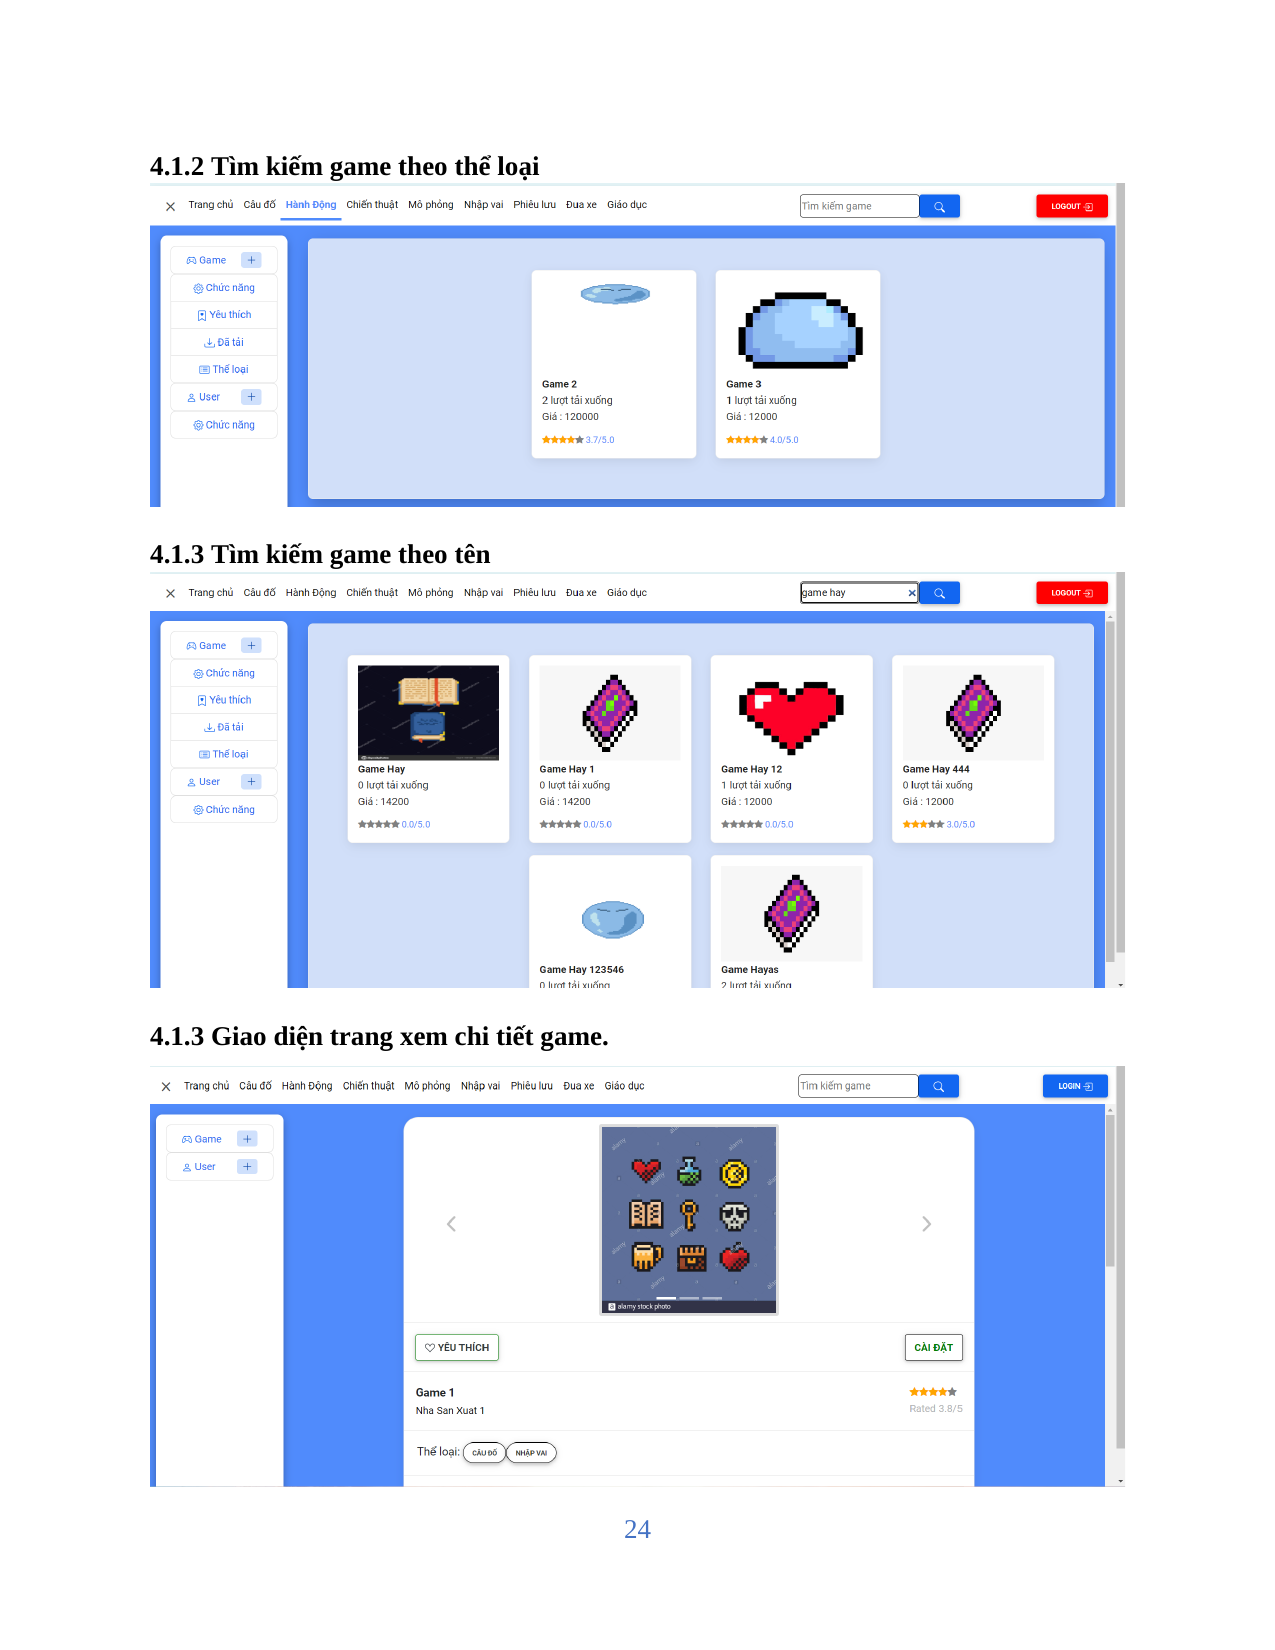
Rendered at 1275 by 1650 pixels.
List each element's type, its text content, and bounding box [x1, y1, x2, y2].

picture [150, 183, 1125, 507]
subtitle 4.1.2 Tìm kiếm game theo thể loại [150, 150, 1125, 181]
picture [150, 572, 1125, 988]
subtitle 4.1.3 Giao diện trang xem chi tiết game. [150, 1020, 1125, 1051]
subtitle 4.1.3 Tìm kiếm game theo tên [150, 539, 1125, 570]
picture [150, 1066, 1125, 1487]
